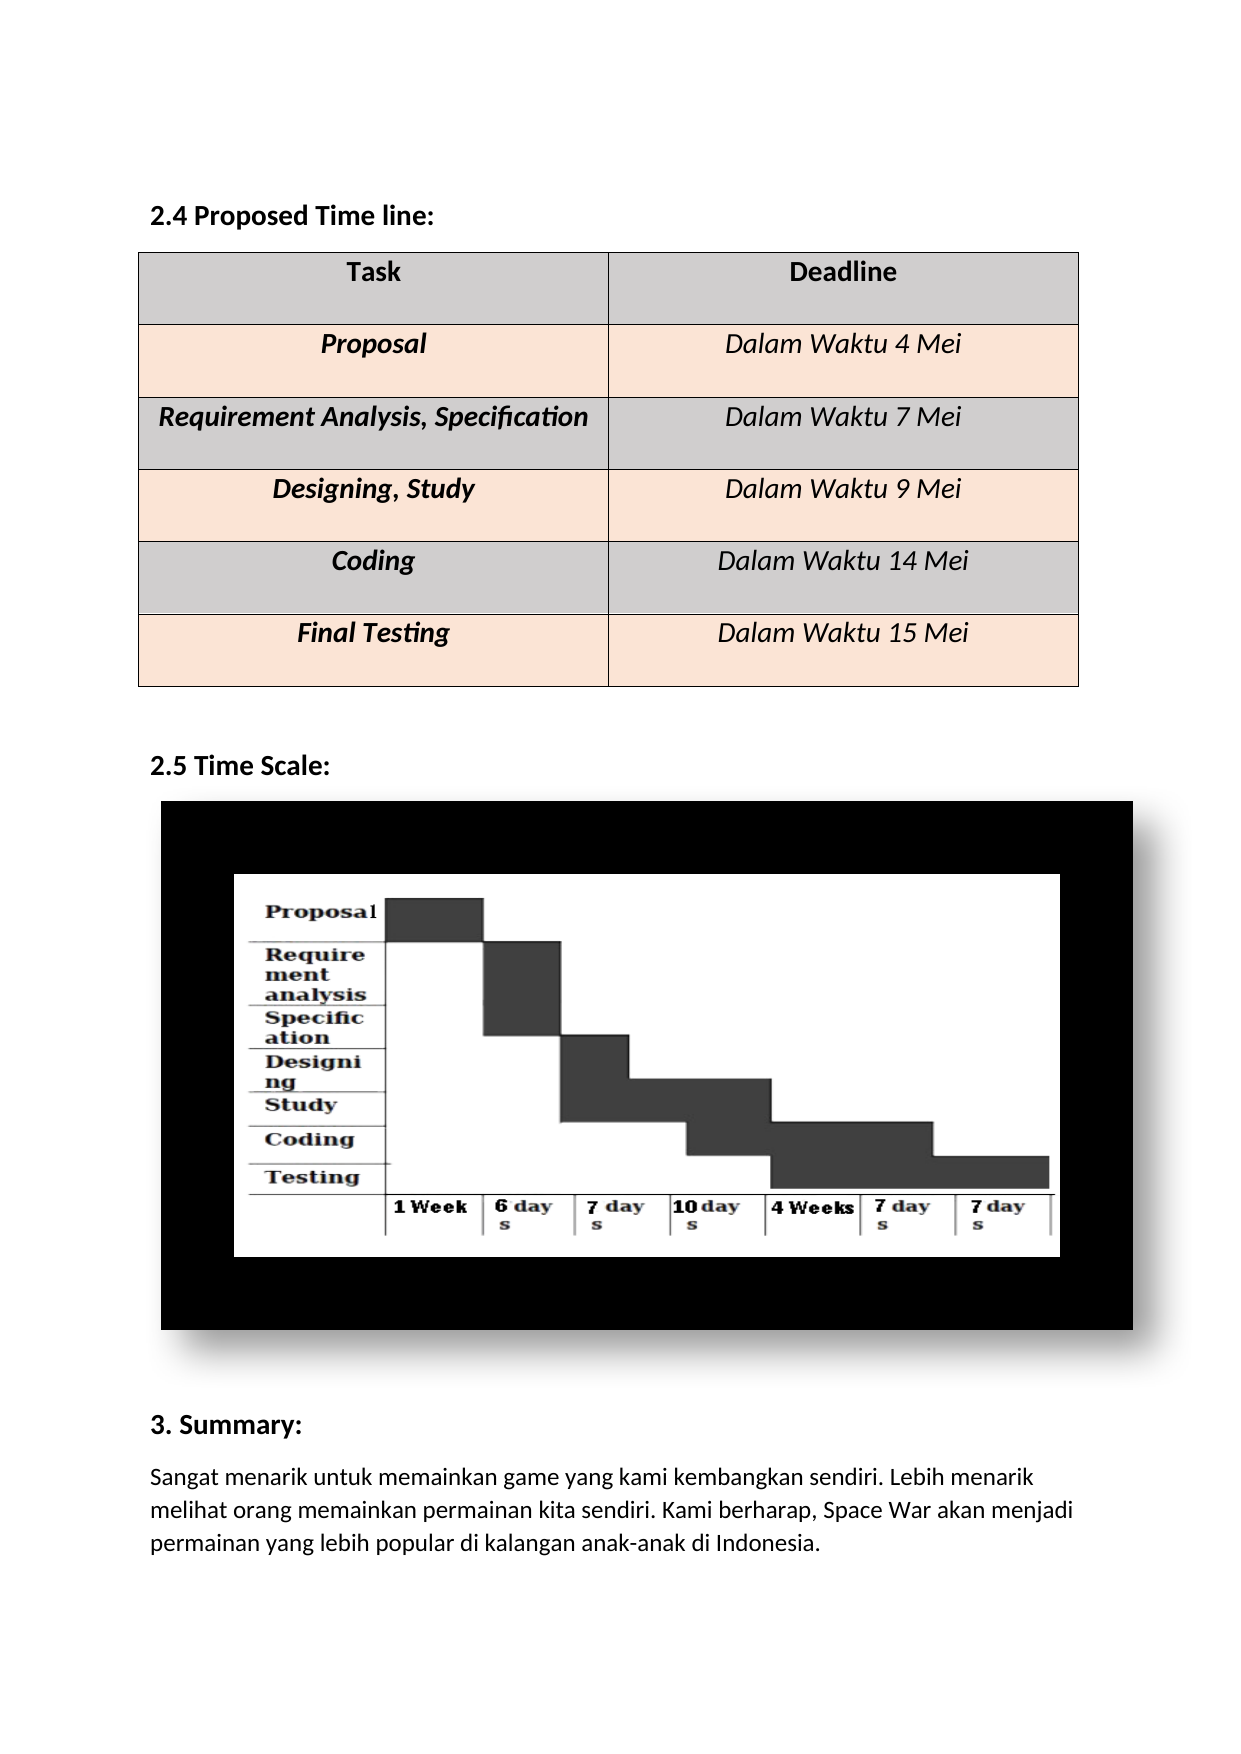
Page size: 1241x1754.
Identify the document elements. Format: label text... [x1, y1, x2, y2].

table_cell Dalam Waktu 14 Mei [609, 542, 1078, 613]
table_cell Coding [139, 542, 608, 613]
text 3. Summary: [150, 1406, 1090, 1441]
table_cell Dalam Waktu 15 Mei [609, 615, 1078, 686]
text Sangat menarik untuk memainkan game yang kami kembangkan sendiri. Lebih menarik melihat orang memainkan permainan kita sendiri. Kami berharap, Space War akan menjadi permainan yang lebih popular di kalangan anak-anak di Indonesia. [150, 1461, 1090, 1557]
table_cell Designing, Study [139, 470, 608, 541]
table_cell Dalam Waktu 7 Mei [609, 398, 1078, 469]
table_header Deadline [609, 253, 1078, 324]
table_cell Dalam Waktu 9 Mei [609, 470, 1078, 541]
table_cell Final Testing [139, 615, 608, 686]
table_header Task [139, 253, 608, 324]
table_cell Dalam Waktu 4 Mei [609, 325, 1078, 397]
text 2.5 Time Scale: [150, 747, 1090, 783]
picture [234, 874, 1060, 1257]
table_cell Requirement Analysis, Specification [139, 398, 608, 469]
text 2.4 Proposed Time line: [150, 197, 1090, 232]
table_cell Proposal [139, 325, 608, 397]
